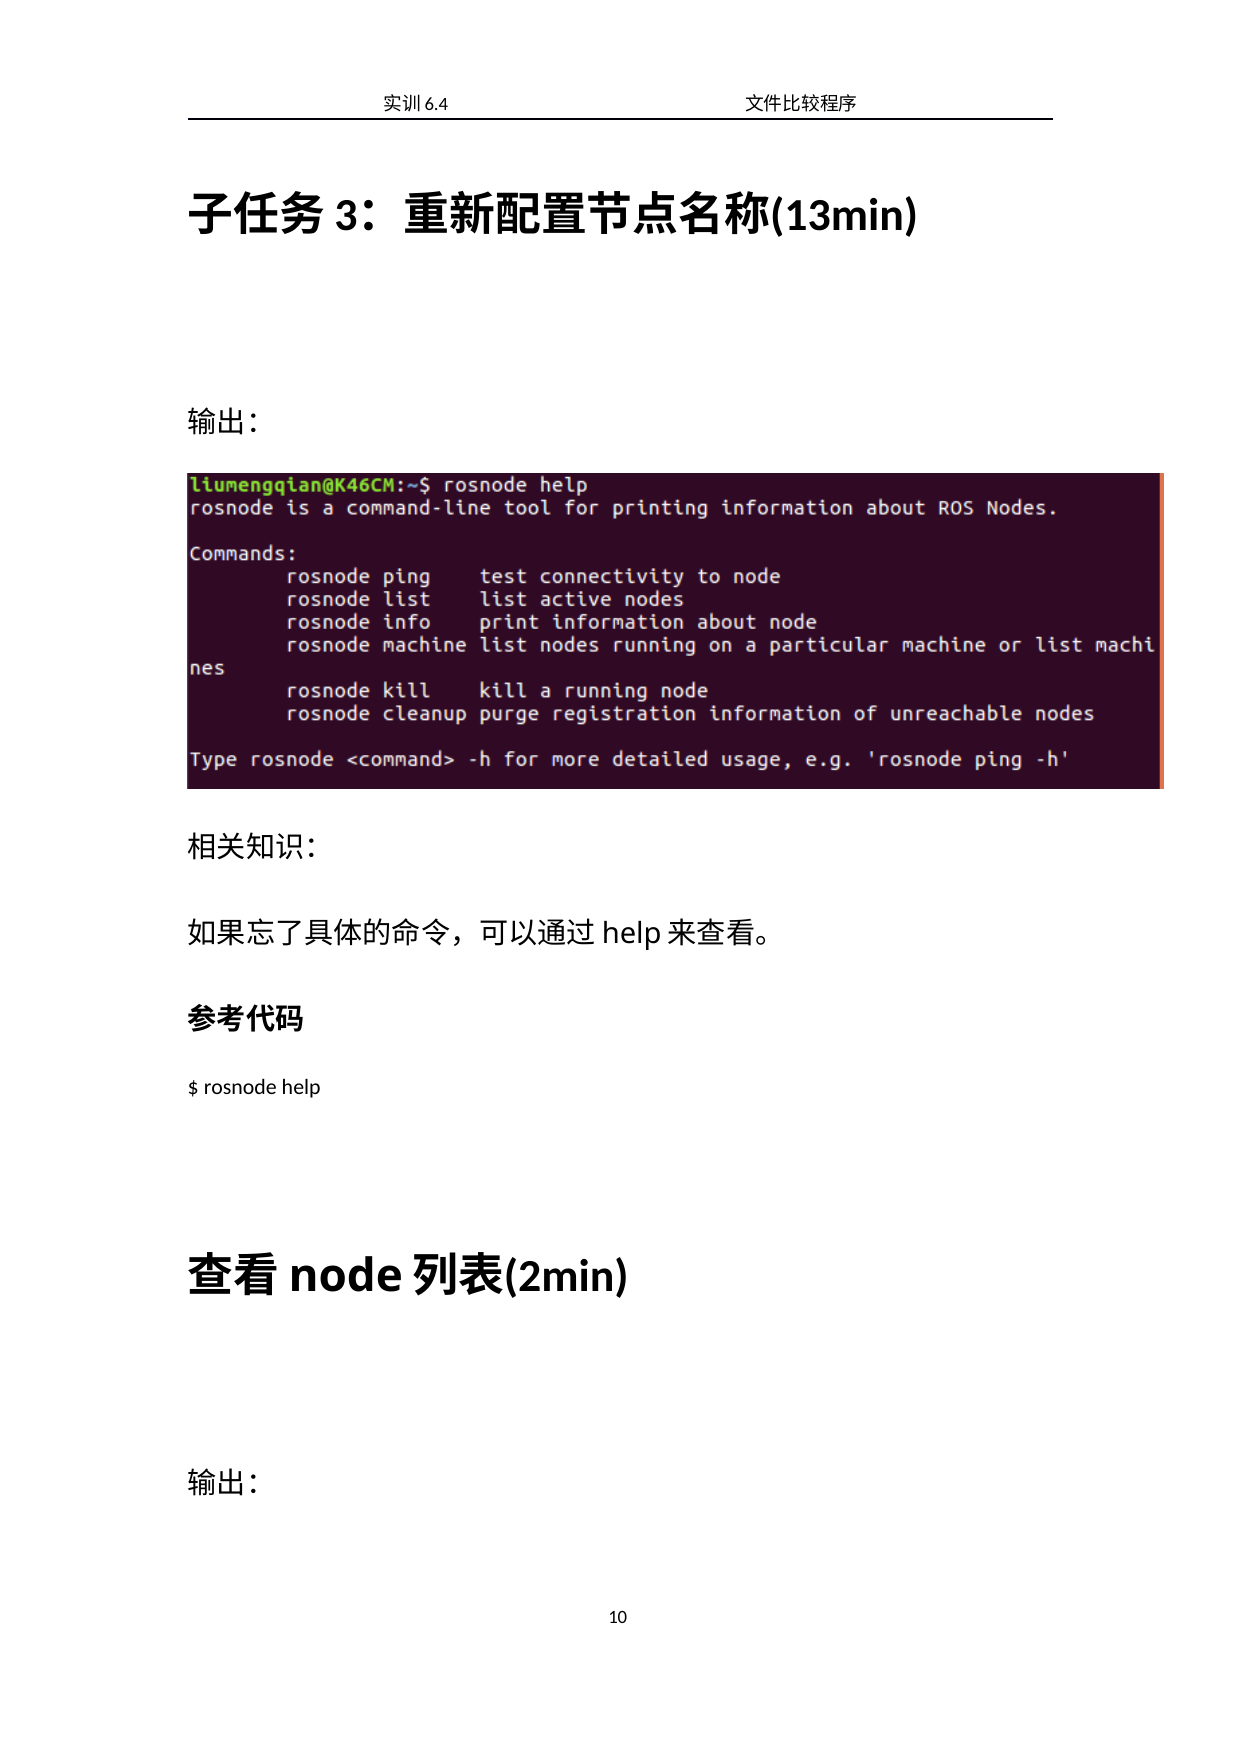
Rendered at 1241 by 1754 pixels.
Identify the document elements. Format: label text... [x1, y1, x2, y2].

list $ rosnode help [187, 1070, 1053, 1103]
subtitle 查看node列表(2min) [187, 1223, 1053, 1321]
text 输出： [187, 387, 1053, 452]
text 输出： [187, 1449, 1053, 1514]
text 参考代码 [187, 984, 1053, 1049]
text 相关知识： [187, 812, 1053, 877]
subtitle 子任务3：重新配置节点名称(13min) [187, 162, 1053, 259]
picture [187, 473, 1164, 789]
text 如果忘了具体的命令，可以通过help来查看。 [187, 898, 1053, 963]
